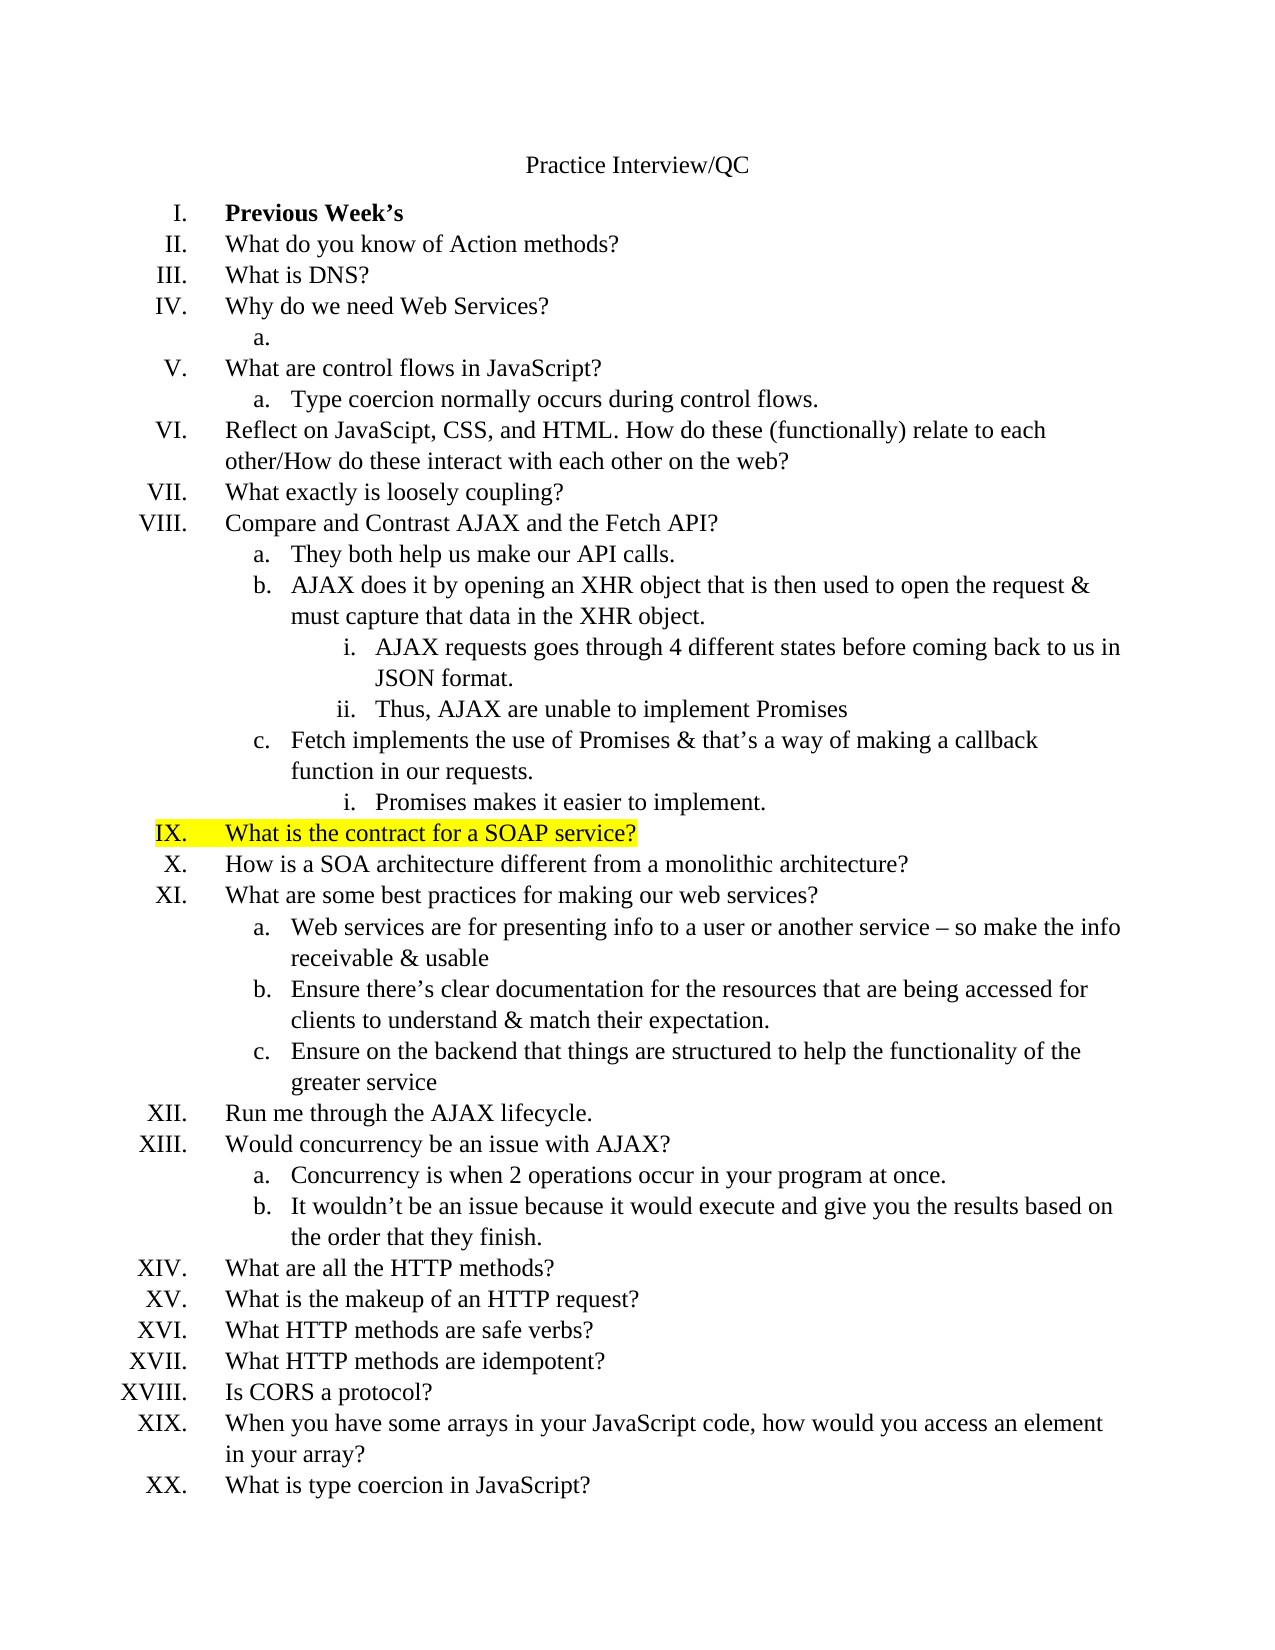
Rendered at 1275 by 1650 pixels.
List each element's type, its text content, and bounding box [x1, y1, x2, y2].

list They both help us make our API calls. [253, 539, 1125, 568]
list What do you know of Action methods? [187, 229, 1125, 257]
list It wouldn’t be an issue because it would execute and give you the results based on the order that they finish. [253, 1191, 1125, 1251]
list What is type coercion in JavaScript? [187, 1470, 1125, 1499]
list What are control flows in JavaScript? [187, 353, 1125, 382]
list What HTTP methods are idempotent? [187, 1346, 1125, 1375]
list AJAX does it by opening an XHR object that is then used to open the request & must capture that data in the XHR object. [253, 570, 1125, 630]
list AJAX requests goes through 4 different states before coming back to us in JSON format. [356, 632, 1125, 692]
list What is DNS? [187, 260, 1125, 288]
list Promises makes it easier to implement. [356, 787, 1125, 816]
list What are all the HTTP methods? [187, 1253, 1125, 1282]
list Reflect on JavaScipt, CSS, and HTML. How do these (functionally) relate to each other/How do these interact with each other on the web? [187, 415, 1125, 475]
list What is the makeup of an HTTP request? [187, 1284, 1125, 1313]
list Is CORS a protocol? [187, 1377, 1125, 1406]
list Previous Week’s [187, 198, 1125, 226]
list Concurrency is when 2 operations occur in your program at once. [253, 1160, 1125, 1189]
list Web services are for presenting info to a user or another service – so make the info receivable & usable [253, 912, 1125, 971]
list What HTTP methods are safe verbs? [187, 1315, 1125, 1344]
list How is a SOA architecture different from a monolithic architecture? [187, 849, 1125, 878]
list Would concurrency be an issue with AJAX? [187, 1129, 1125, 1158]
list Why do we need Web Services? [187, 291, 1125, 319]
list What is the contract for a SOAP service? [187, 818, 1125, 847]
list Ensure there’s clear documentation for the resources that are being accessed for clients to understand & match their expectation. [253, 974, 1125, 1033]
list Fetch implements the use of Promises & that’s a way of making a callback function in our requests. [253, 725, 1125, 785]
text Practice Interview/QC [150, 150, 1125, 179]
list Compare and Contrast AJAX and the Fetch API? [187, 508, 1125, 537]
list Run me through the AJAX lifecycle. [187, 1098, 1125, 1127]
list Ensure on the backend that things are structured to help the functionality of the greater service [253, 1036, 1125, 1096]
list When you have some arrays in your JavaScript code, how would you access an element in your array? [187, 1408, 1125, 1468]
list Type coercion normally occurs during control flows. [253, 384, 1125, 413]
list Thus, AJAX are unable to implement Promises [356, 694, 1125, 723]
list What are some best practices for making our web services? [187, 881, 1125, 909]
list What exactly is loosely coupling? [187, 477, 1125, 506]
